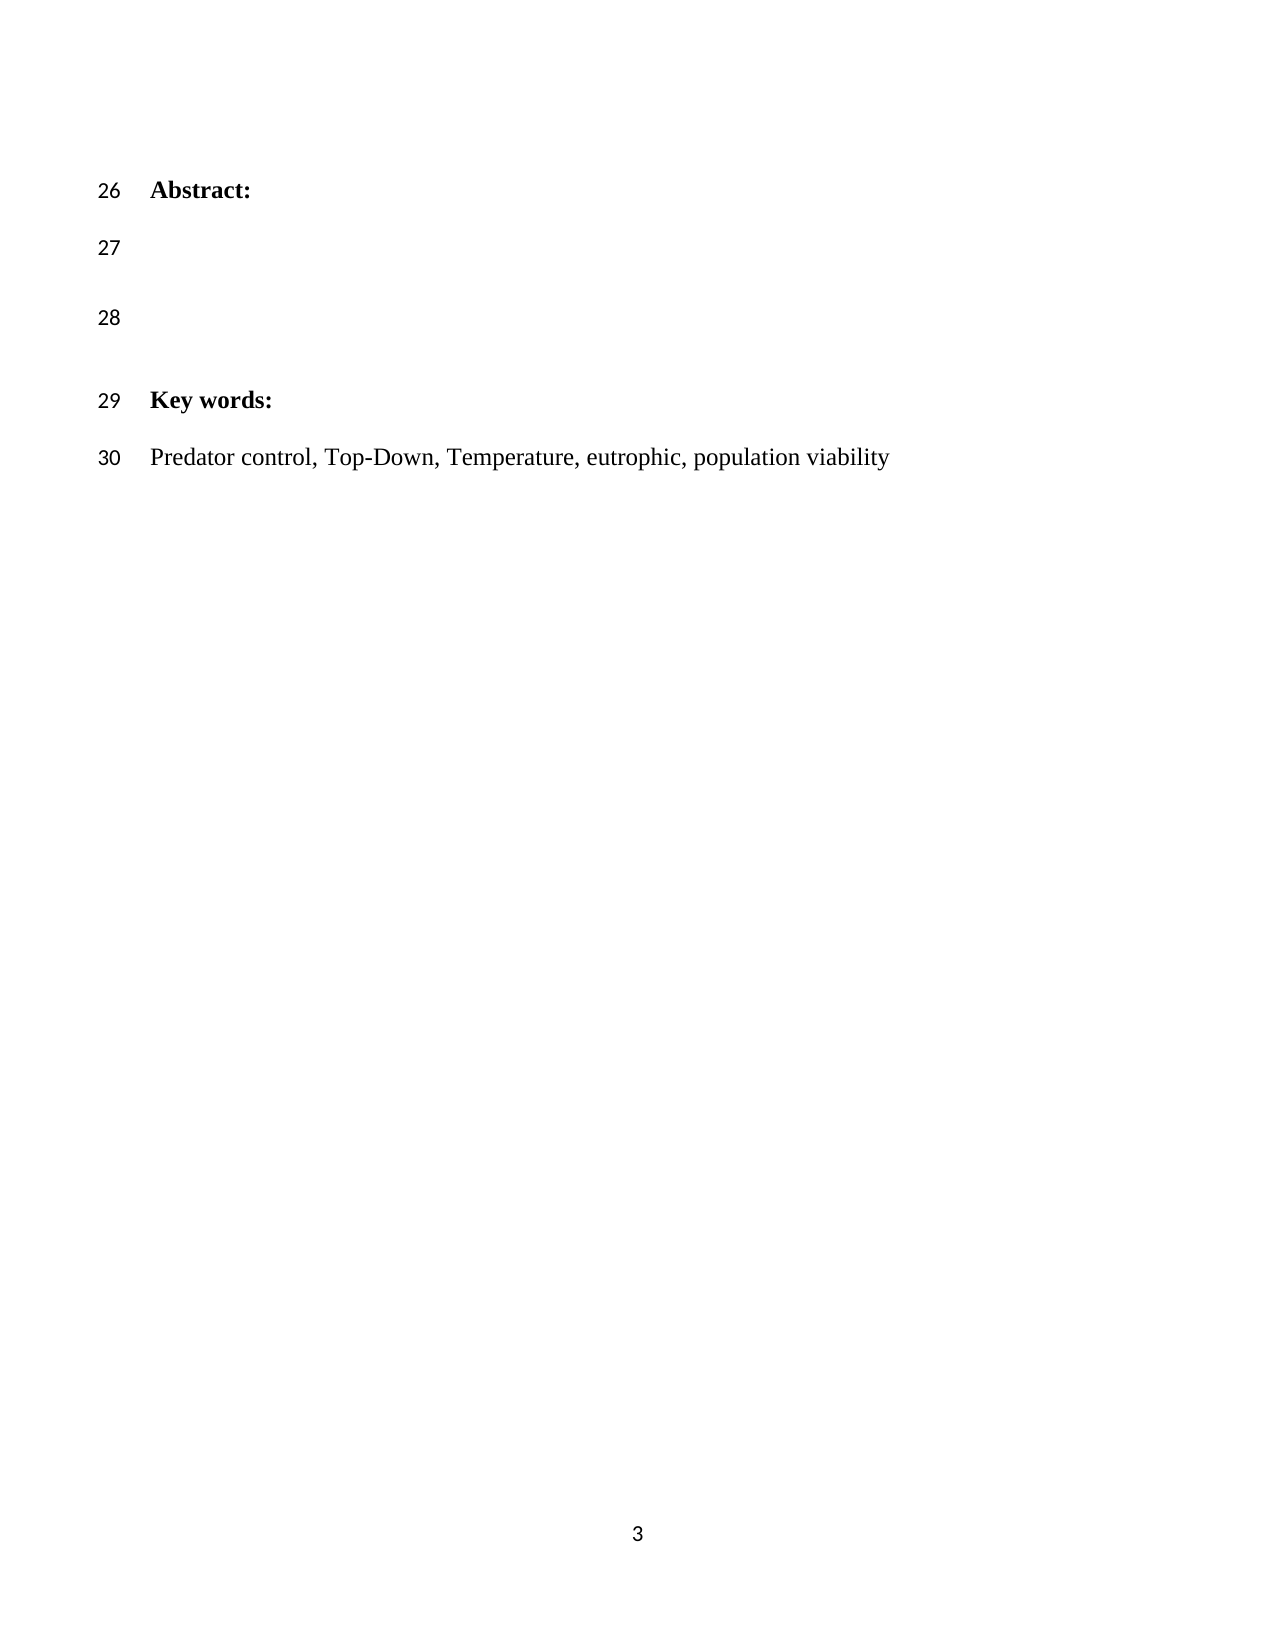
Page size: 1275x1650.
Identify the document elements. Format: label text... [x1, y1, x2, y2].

subtitle Abstract: [150, 175, 1125, 204]
text Predator control, Top-Down, Temperature, eutrophic, population viability [150, 442, 1125, 471]
subtitle Key words: [150, 385, 1125, 414]
